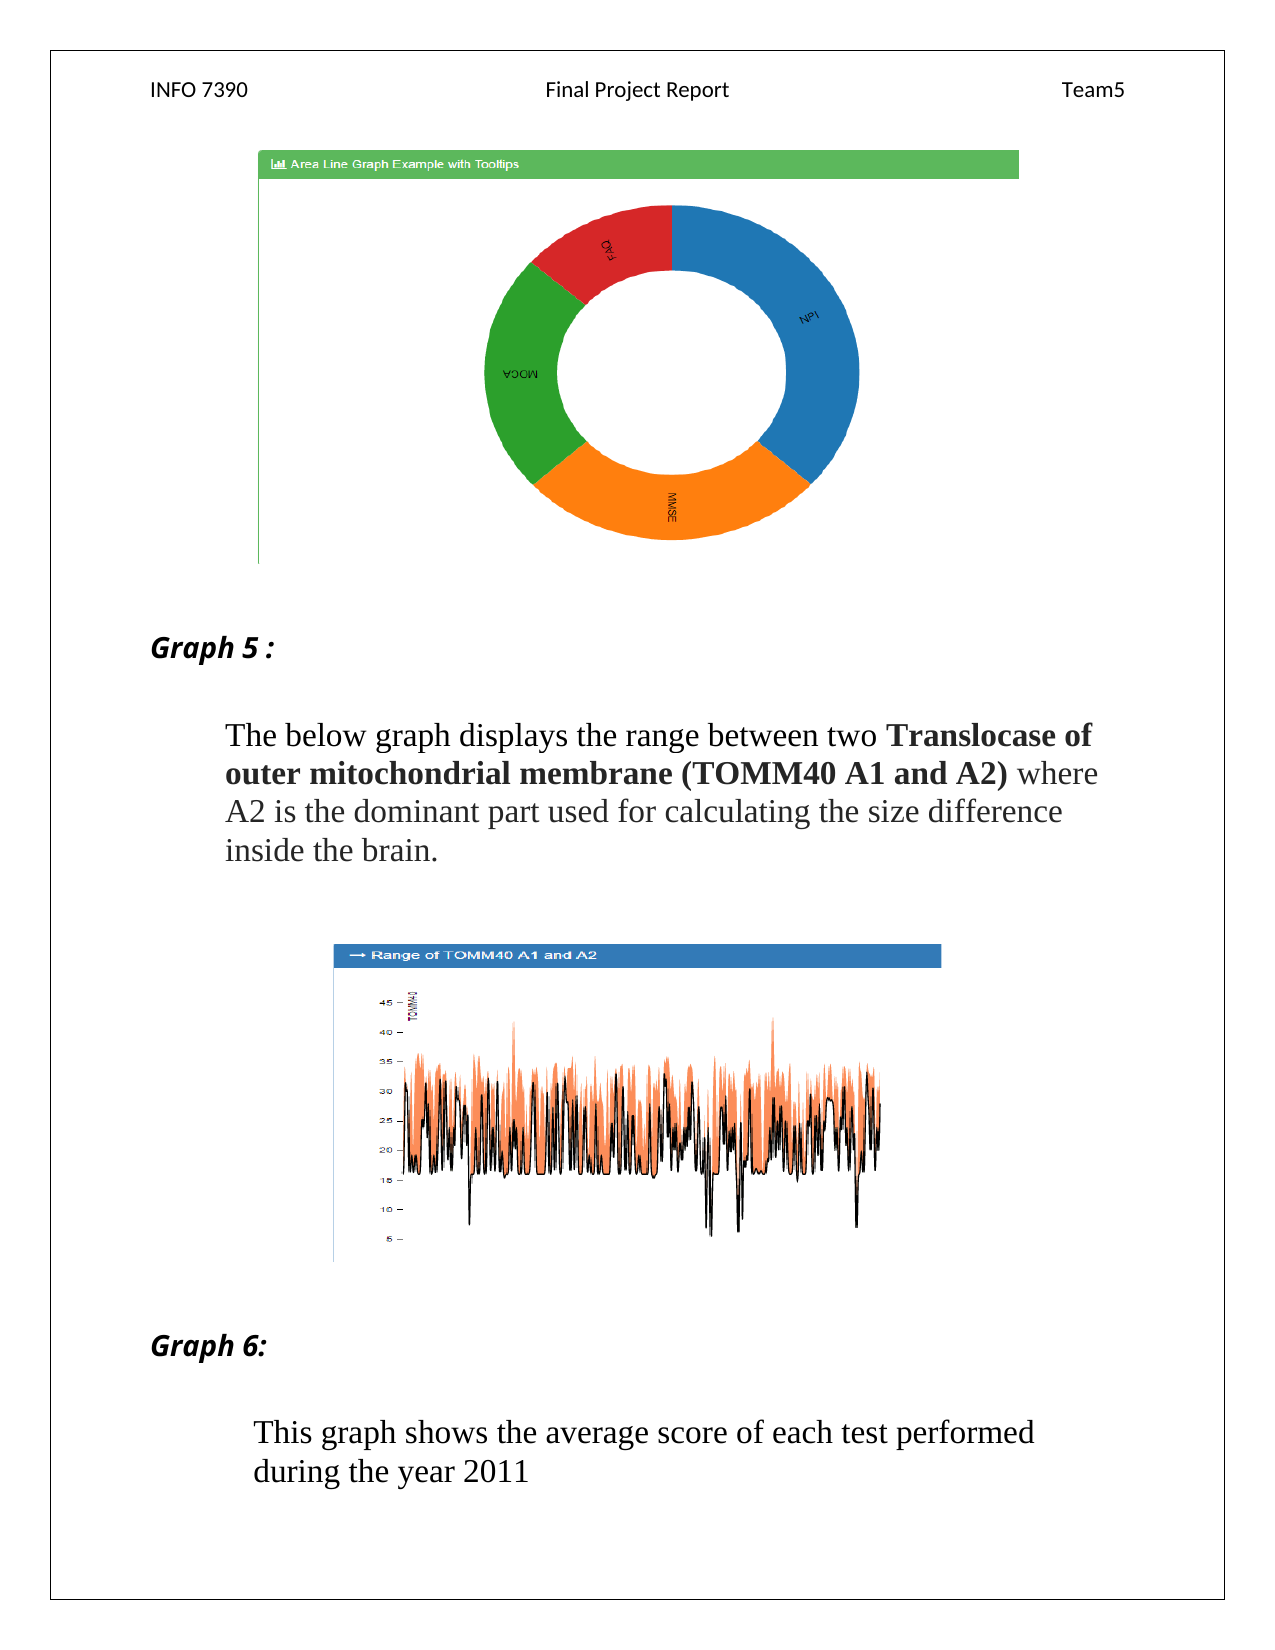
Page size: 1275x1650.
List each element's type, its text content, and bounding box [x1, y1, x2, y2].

subtitle Graph 6: [150, 1325, 1125, 1365]
picture [333, 944, 942, 1262]
text This graph shows the average score of each test performed during the year 2011 [150, 1413, 1125, 1489]
text The below graph displays the range between two Translocase of outer mitochondrial membrane (TOMM40 A1 and A2) where A2 is the dominant part used for calculating the size difference inside the brain. [439, 715, 1125, 868]
subtitle Graph 5 : [150, 627, 1125, 667]
text The below graph displays the range between two Translocase of outer mitochondrial membrane (TOMM40 A1 and A2) where A2 is the dominant part used for calculating the size difference inside the brain. [225, 715, 886, 753]
picture [256, 150, 1019, 564]
